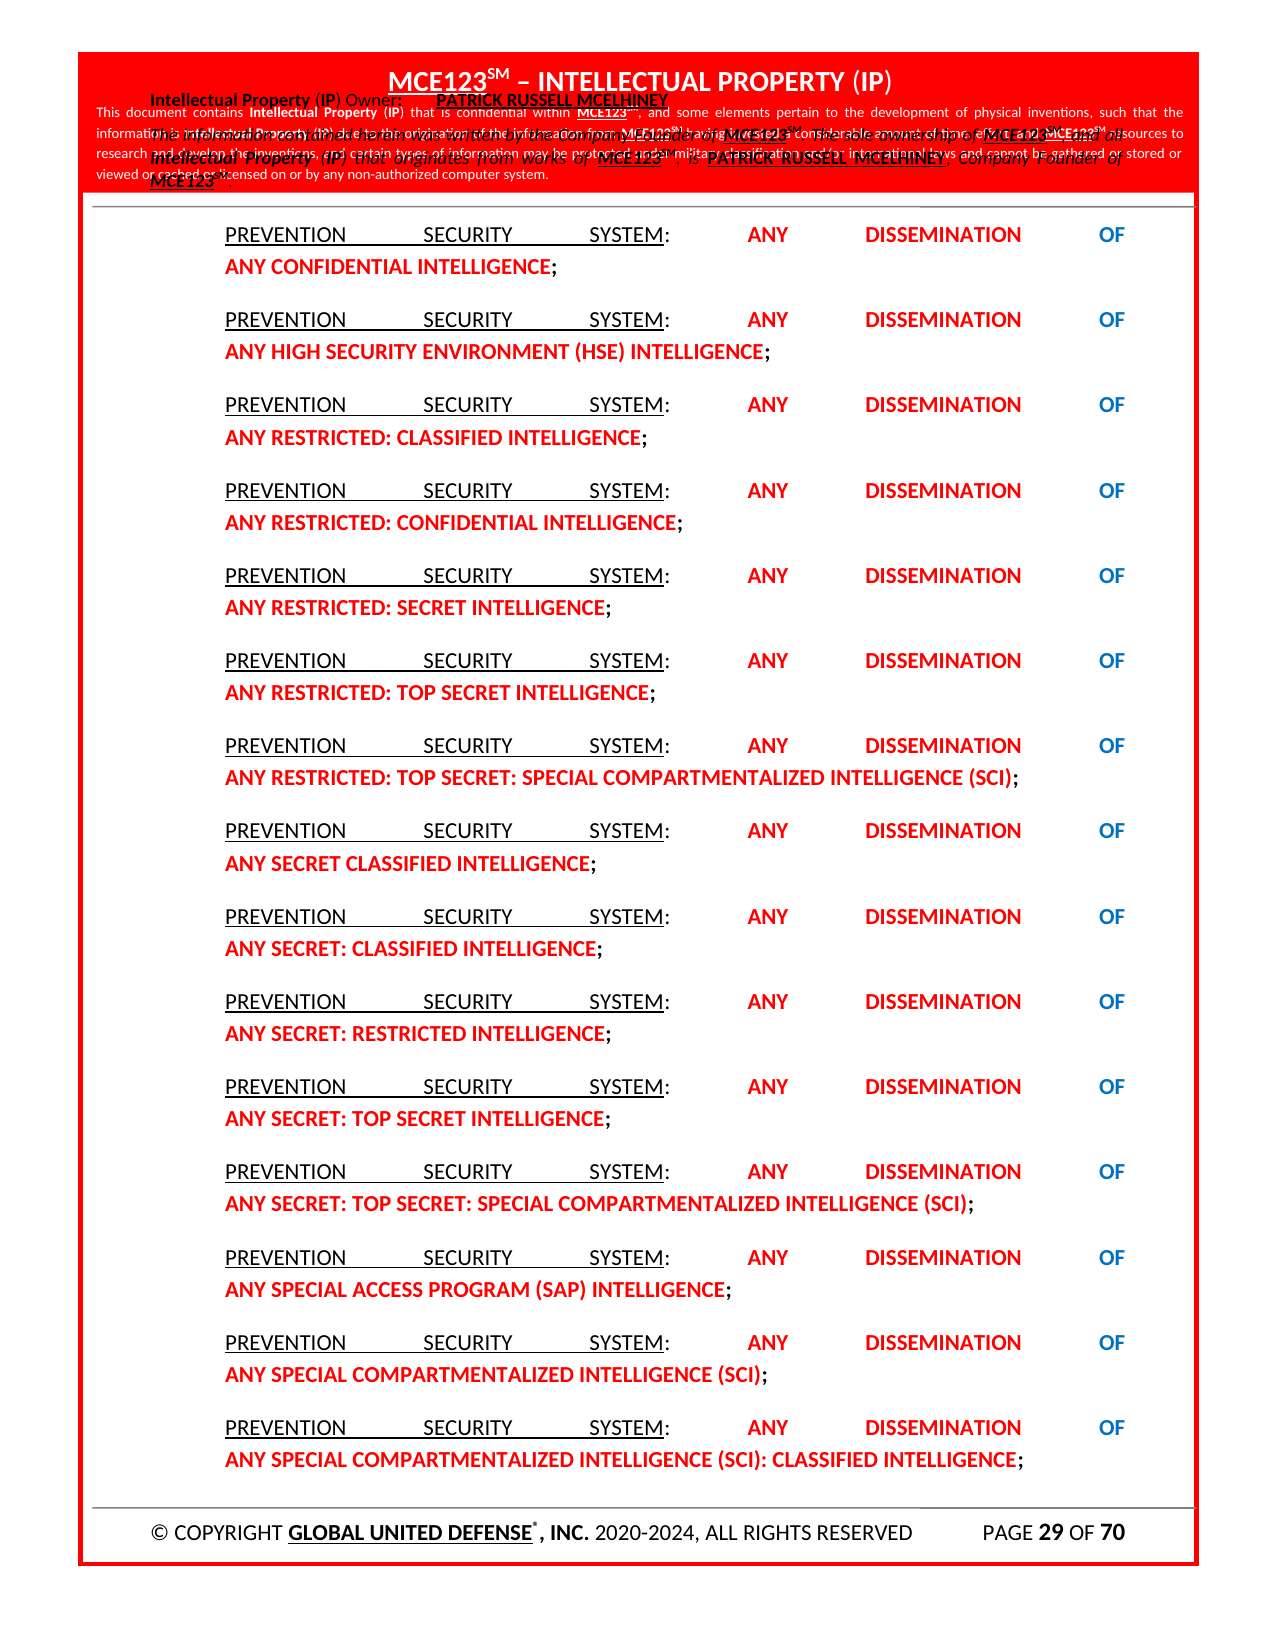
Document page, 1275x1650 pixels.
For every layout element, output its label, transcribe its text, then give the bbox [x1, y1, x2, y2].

text PREVENTION SECURITY SYSTEM: ANY DISSEMINATION OF ANY CONFIDENTIAL INTELLIGENCE; [225, 220, 1125, 280]
text PREVENTION SECURITY SYSTEM: ANY DISSEMINATION OF ANY SECRET: CLASSIFIED INTELLIGENCE; [225, 902, 1125, 962]
text PREVENTION SECURITY SYSTEM: ANY DISSEMINATION OF ANY RESTRICTED: TOP SECRET: SPECIAL COMPARTMENTALIZED INTELLIGENCE (SCI); [225, 731, 1125, 792]
text PREVENTION SECURITY SYSTEM: ANY DISSEMINATION OF ANY SECRET: TOP SECRET INTELLIGENCE; [225, 1072, 1125, 1132]
text PREVENTION SECURITY SYSTEM: ANY DISSEMINATION OF ANY RESTRICTED: SECRET INTELLIGENCE; [225, 561, 1125, 621]
text PREVENTION SECURITY SYSTEM: ANY DISSEMINATION OF ANY SECRET: TOP SECRET: SPECIAL COMPARTMENTALIZED INTELLIGENCE (SCI); [225, 1157, 1125, 1218]
text PREVENTION SECURITY SYSTEM: ANY DISSEMINATION OF ANY SPECIAL ACCESS PROGRAM (SAP) INTELLIGENCE; [225, 1243, 1125, 1303]
text PREVENTION SECURITY SYSTEM: ANY DISSEMINATION OF ANY SPECIAL COMPARTMENTALIZED INTELLIGENCE (SCI); [225, 1328, 1125, 1388]
text PREVENTION SECURITY SYSTEM: ANY DISSEMINATION OF ANY RESTRICTED: CONFIDENTIAL INTELLIGENCE; [225, 476, 1125, 536]
text PREVENTION SECURITY SYSTEM: ANY DISSEMINATION OF ANY RESTRICTED: CLASSIFIED INTELLIGENCE; [225, 391, 1125, 451]
text PREVENTION SECURITY SYSTEM: ANY DISSEMINATION OF ANY RESTRICTED: TOP SECRET INTELLIGENCE; [225, 646, 1125, 706]
text PREVENTION SECURITY SYSTEM: ANY DISSEMINATION OF ANY SECRET CLASSIFIED INTELLIGENCE; [225, 817, 1125, 877]
text PREVENTION SECURITY SYSTEM: ANY DISSEMINATION OF ANY HIGH SECURITY ENVIRONMENT (HSE) INTELLIGENCE; [225, 305, 1125, 366]
text PREVENTION SECURITY SYSTEM: ANY DISSEMINATION OF ANY SPECIAL COMPARTMENTALIZED INTELLIGENCE (SCI): CLASSIFIED INTELLIGENCE; [225, 1413, 1125, 1473]
text PREVENTION SECURITY SYSTEM: ANY DISSEMINATION OF ANY SECRET: RESTRICTED INTELLIGENCE; [225, 987, 1125, 1047]
